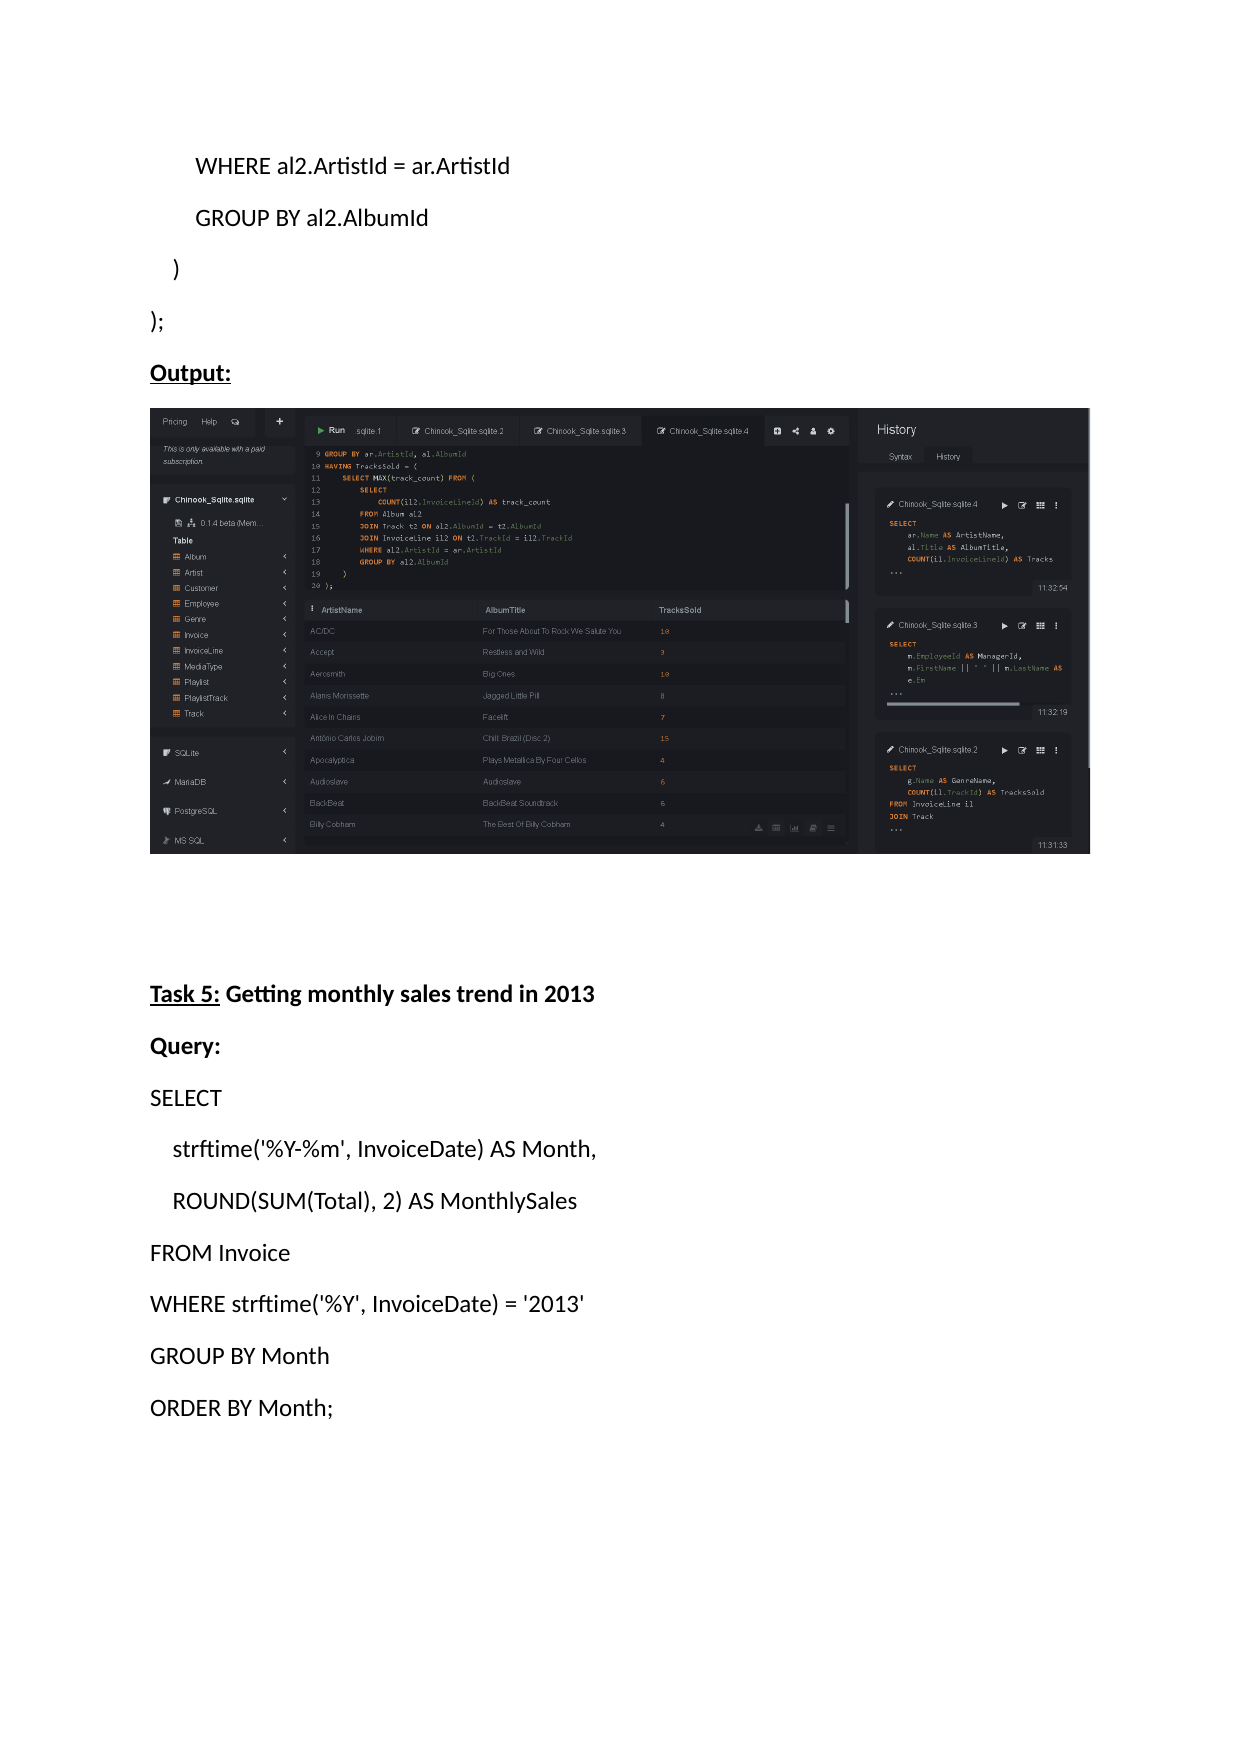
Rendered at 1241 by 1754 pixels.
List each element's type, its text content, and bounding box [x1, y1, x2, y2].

text Query: [150, 1030, 1090, 1061]
text Output: [150, 357, 1090, 387]
text strftime('%Y-%m', InvoiceDate) AS Month, [150, 1133, 1090, 1164]
text GROUP BY Month [150, 1340, 1090, 1371]
text Task 5: Getting monthly sales trend in 2013 [150, 978, 1090, 1009]
text FROM Invoice [150, 1237, 1090, 1267]
text SELECT [150, 1082, 1090, 1112]
text WHERE al2.ArtistId = ar.ArtistId [150, 150, 1090, 181]
text GROUP BY al2.AlbumId [150, 202, 1090, 232]
text ROUND(SUM(Total), 2) AS MonthlySales [150, 1185, 1090, 1216]
text WHERE strftime('%Y', InvoiceDate) = '2013' [150, 1288, 1090, 1319]
text ORDER BY Month; [150, 1392, 1090, 1422]
text ) [150, 253, 1090, 284]
picture [150, 408, 1091, 854]
text ); [150, 305, 1090, 336]
